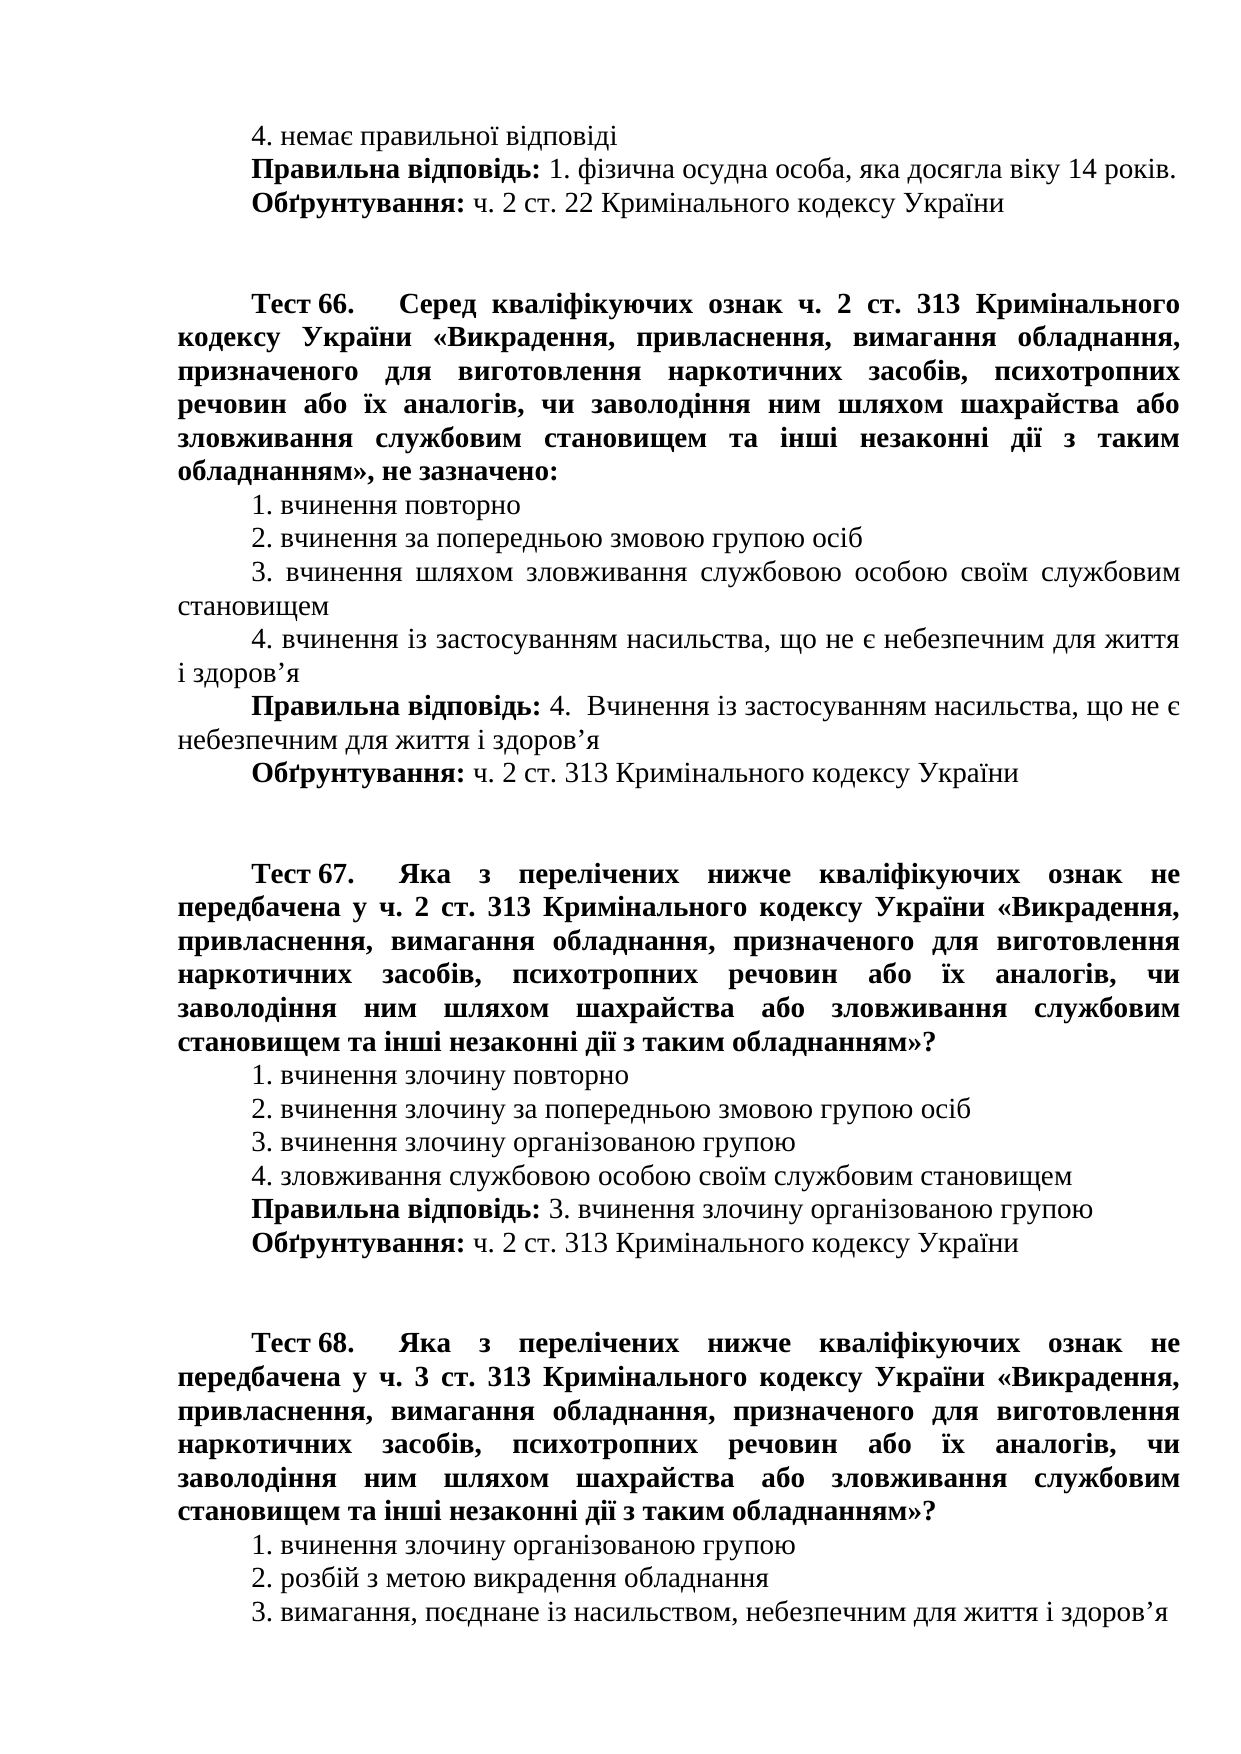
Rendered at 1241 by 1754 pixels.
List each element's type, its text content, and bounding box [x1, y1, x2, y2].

text 1. вчинення злочину повторно [177, 1057, 1181, 1091]
text 2. вчинення злочину за попередньою змовою групою осіб [177, 1091, 1181, 1124]
text 4. вчинення із застосуванням насильства, що не є небезпечним для життя і здоров’я [177, 621, 1181, 688]
text 1. вчинення повторно [177, 487, 1181, 521]
text Обґрунтування: ч. 2 ст. 313 Кримінального кодексу України [177, 1225, 1181, 1258]
text 3. вчинення злочину організованою групою [177, 1124, 1181, 1158]
text 4. немає правильної відповіді [177, 118, 1181, 152]
text 2. вчинення за попередньою змовою групою осіб [177, 521, 1181, 554]
text Правильна відповідь: 1. фізична осудна особа, яка досягла віку 14 років. [177, 152, 1181, 185]
text Обґрунтування: ч. 2 ст. 22 Кримінального кодексу України [177, 185, 1181, 219]
list Яка з перелічених нижче кваліфікуючих ознак не передбачена у ч. 3 ст. 313 Кримінального кодексу України «Викрадення, привласнення, вимагання обладнання, призначеного для виготовлення наркотичних засобів, психотропних речовин або їх аналогів, чи заволодіння ним шляхом шахрайства або зловживання службовим становищем та інші незаконні дії з таким обладнанням»? [177, 1326, 1181, 1527]
list Серед кваліфікуючих ознак ч. 2 ст. 313 Кримінального кодексу України «Викрадення, привласнення, вимагання обладнання, призначеного для виготовлення наркотичних засобів, психотропних речовин або їх аналогів, чи заволодіння ним шляхом шахрайства або зловживання службовим становищем та інші незаконні дії з таким обладнанням», не зазначено: [177, 286, 1181, 487]
text 2. розбій з метою викрадення обладнання [177, 1560, 1181, 1594]
text Правильна відповідь: 3. вчинення злочину організованою групою [177, 1191, 1181, 1225]
text Обґрунтування: ч. 2 ст. 313 Кримінального кодексу України [177, 755, 1181, 789]
text 3. вчинення шляхом зловживання службовою особою своїм службовим становищем [177, 554, 1181, 621]
text 3. вимагання, поєднане із насильством, небезпечним для життя і здоров’я [177, 1594, 1181, 1627]
text 4. зловживання службовою особою своїм службовим становищем [177, 1158, 1181, 1191]
text 1. вчинення злочину організованою групою [177, 1527, 1181, 1560]
list Яка з перелічених нижче кваліфікуючих ознак не передбачена у ч. 2 ст. 313 Кримінального кодексу України «Викрадення, привласнення, вимагання обладнання, призначеного для виготовлення наркотичних засобів, психотропних речовин або їх аналогів, чи заволодіння ним шляхом шахрайства або зловживання службовим становищем та інші незаконні дії з таким обладнанням»? [177, 856, 1181, 1057]
text Правильна відповідь: 4. Вчинення із застосуванням насильства, що не є небезпечним для життя і здоров’я [177, 688, 1181, 755]
